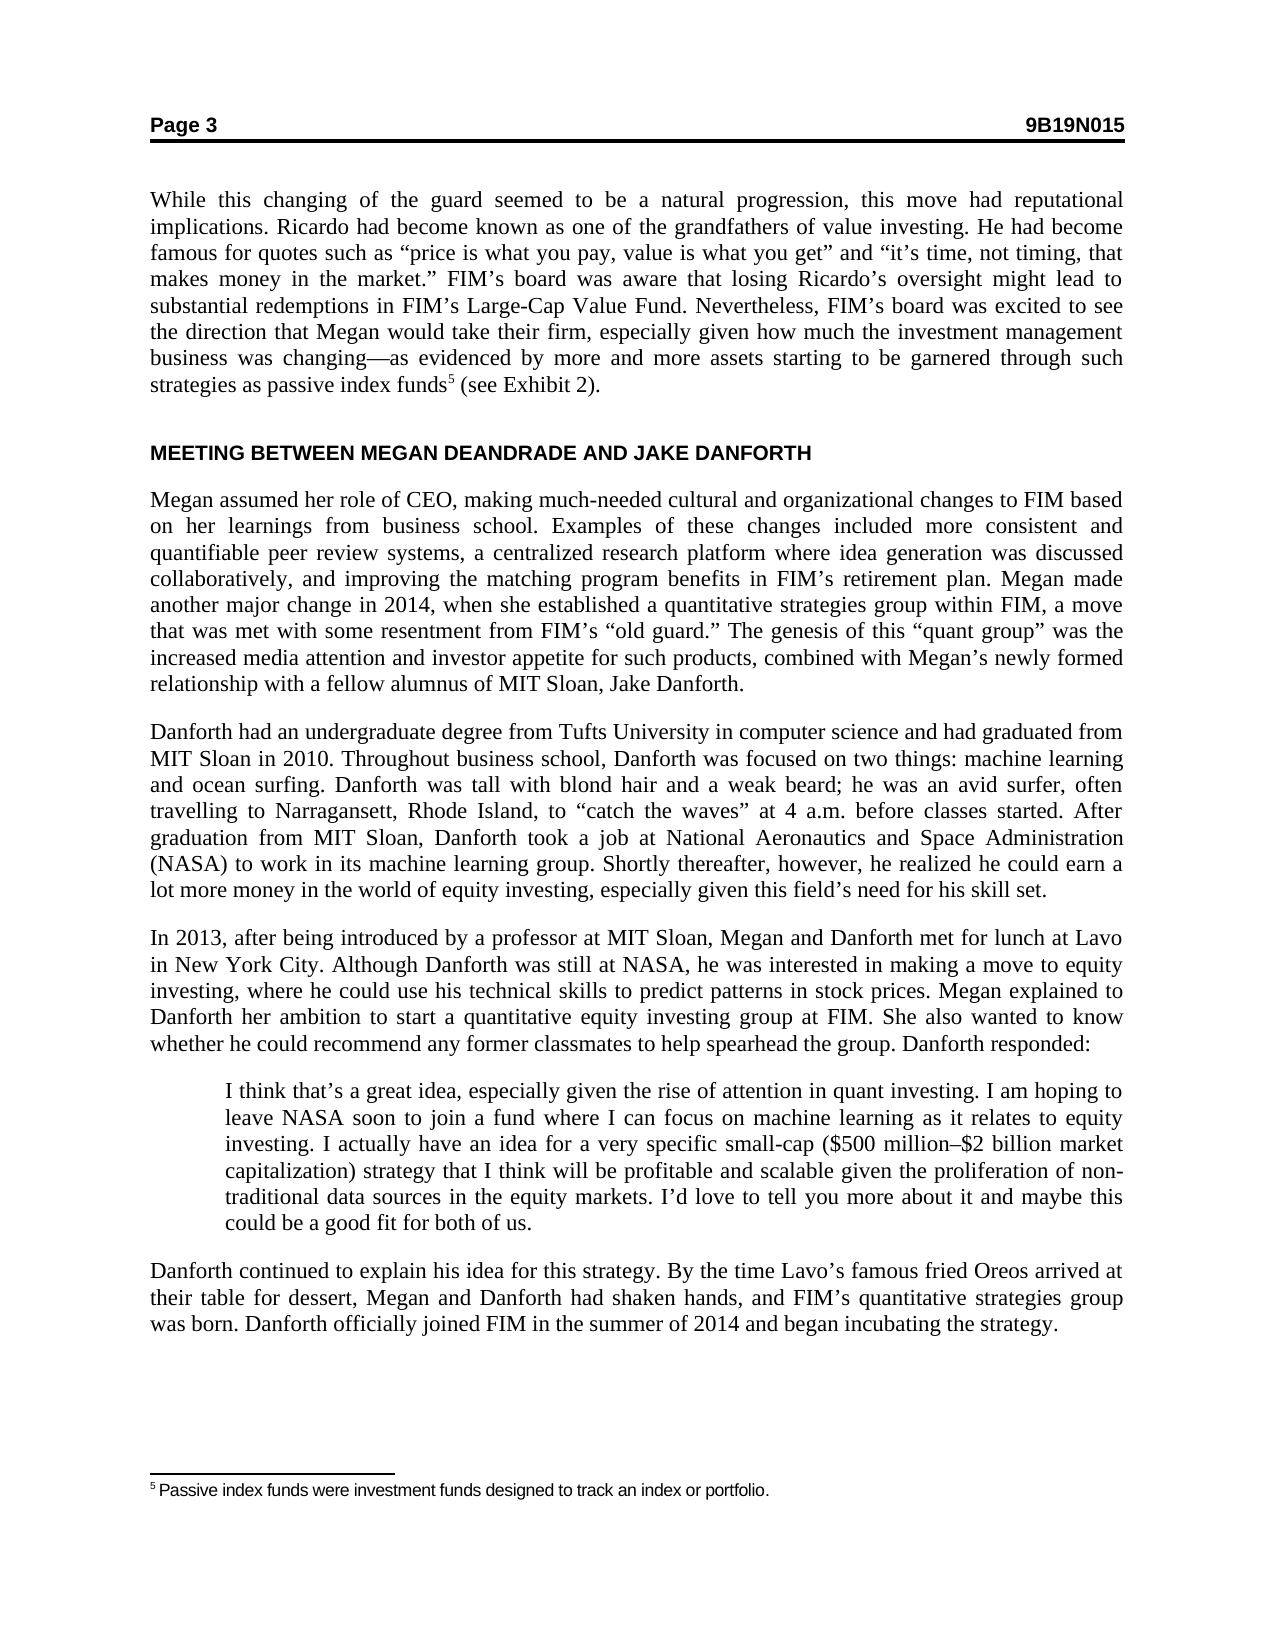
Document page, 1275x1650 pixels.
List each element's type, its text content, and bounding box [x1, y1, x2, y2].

text Danforth continued to explain his idea for this strategy. By the time Lavo’s famous fried Oreos arrived at their table for dessert, Megan and Danforth had shaken hands, and FIM’s quantitative strategies group was born. Danforth officially joined FIM in the summer of 2014 and began incubating the strategy. [150, 1257, 1125, 1336]
text Danforth had an undergraduate degree from Tufts University in computer science and had graduated from MIT Sloan in 2010. Throughout business school, Danforth was focused on two things: machine learning and ocean surfing. Danforth was tall with blond hair and a weak beard; he was an avid surfer, often travelling to Narragansett, Rhode Island, to “catch the waves” at 4 a.m. before classes started. After graduation from MIT Sloan, Danforth took a job at National Aeronautics and Space Administration (NASA) to work in its machine learning group. Shortly thereafter, however, he realized he could earn a lot more money in the world of equity investing, especially given this field’s need for his skill set. [150, 718, 1125, 903]
text While this changing of the guard seemed to be a natural progression, this move had reputational implications. Ricardo had become known as one of the grandfathers of value investing. He had become famous for quotes such as “price is what you pay, value is what you get” and “it’s time, not timing, that makes money in the market.” FIM’s board was aware that losing Ricardo’s oversight might lead to substantial redemptions in FIM’s Large-Cap Value Fund. Nevertheless, FIM’s board was excited to see the direction that Megan would take their firm, especially given how much the investment management business was changing—as evidenced by more and more assets starting to be garnered through such strategies as passive index funds (see Exhibit 2). [150, 186, 1125, 397]
text I think that’s a great idea, especially given the rise of attention in quant investing. I am hoping to leave NASA soon to join a fund where I can focus on machine learning as it relates to equity investing. I actually have an idea for a very specific small-cap ($500 million–$2 billion market capitalization) strategy that I think will be profitable and scalable given the proliferation of non-traditional data sources in the equity markets. I’d love to tell you more about it and maybe this could be a good fit for both of us. [225, 1078, 1125, 1236]
text Megan assumed her role of CEO, making much-needed cultural and organizational changes to FIM based on her learnings from business school. Examples of these changes included more consistent and quantifiable peer review systems, a centralized research platform where idea generation was discussed collaboratively, and improving the matching program benefits in FIM’s retirement plan. Megan made another major change in 2014, when she established a quantitative strategies group within FIM, a move that was met with some resentment from FIM’s “old guard.” The genesis of this “quant group” was the increased media attention and investor appetite for such products, combined with Megan’s newly formed relationship with a fellow alumnus of MIT Sloan, Jake Danforth. [150, 486, 1125, 697]
text Meeting between Megan DeAndrade and Jake Danforth [150, 440, 1125, 464]
text In 2013, after being introduced by a professor at MIT Sloan, Megan and Danforth met for lunch at Lavo in New York City. Although Danforth was still at NASA, he was interested in making a move to equity investing, where he could use his technical skills to predict patterns in stock prices. Megan explained to Danforth her ambition to start a quantitative equity investing group at FIM. She also wanted to know whether he could recommend any former classmates to help spearhead the group. Danforth responded: [150, 924, 1125, 1056]
